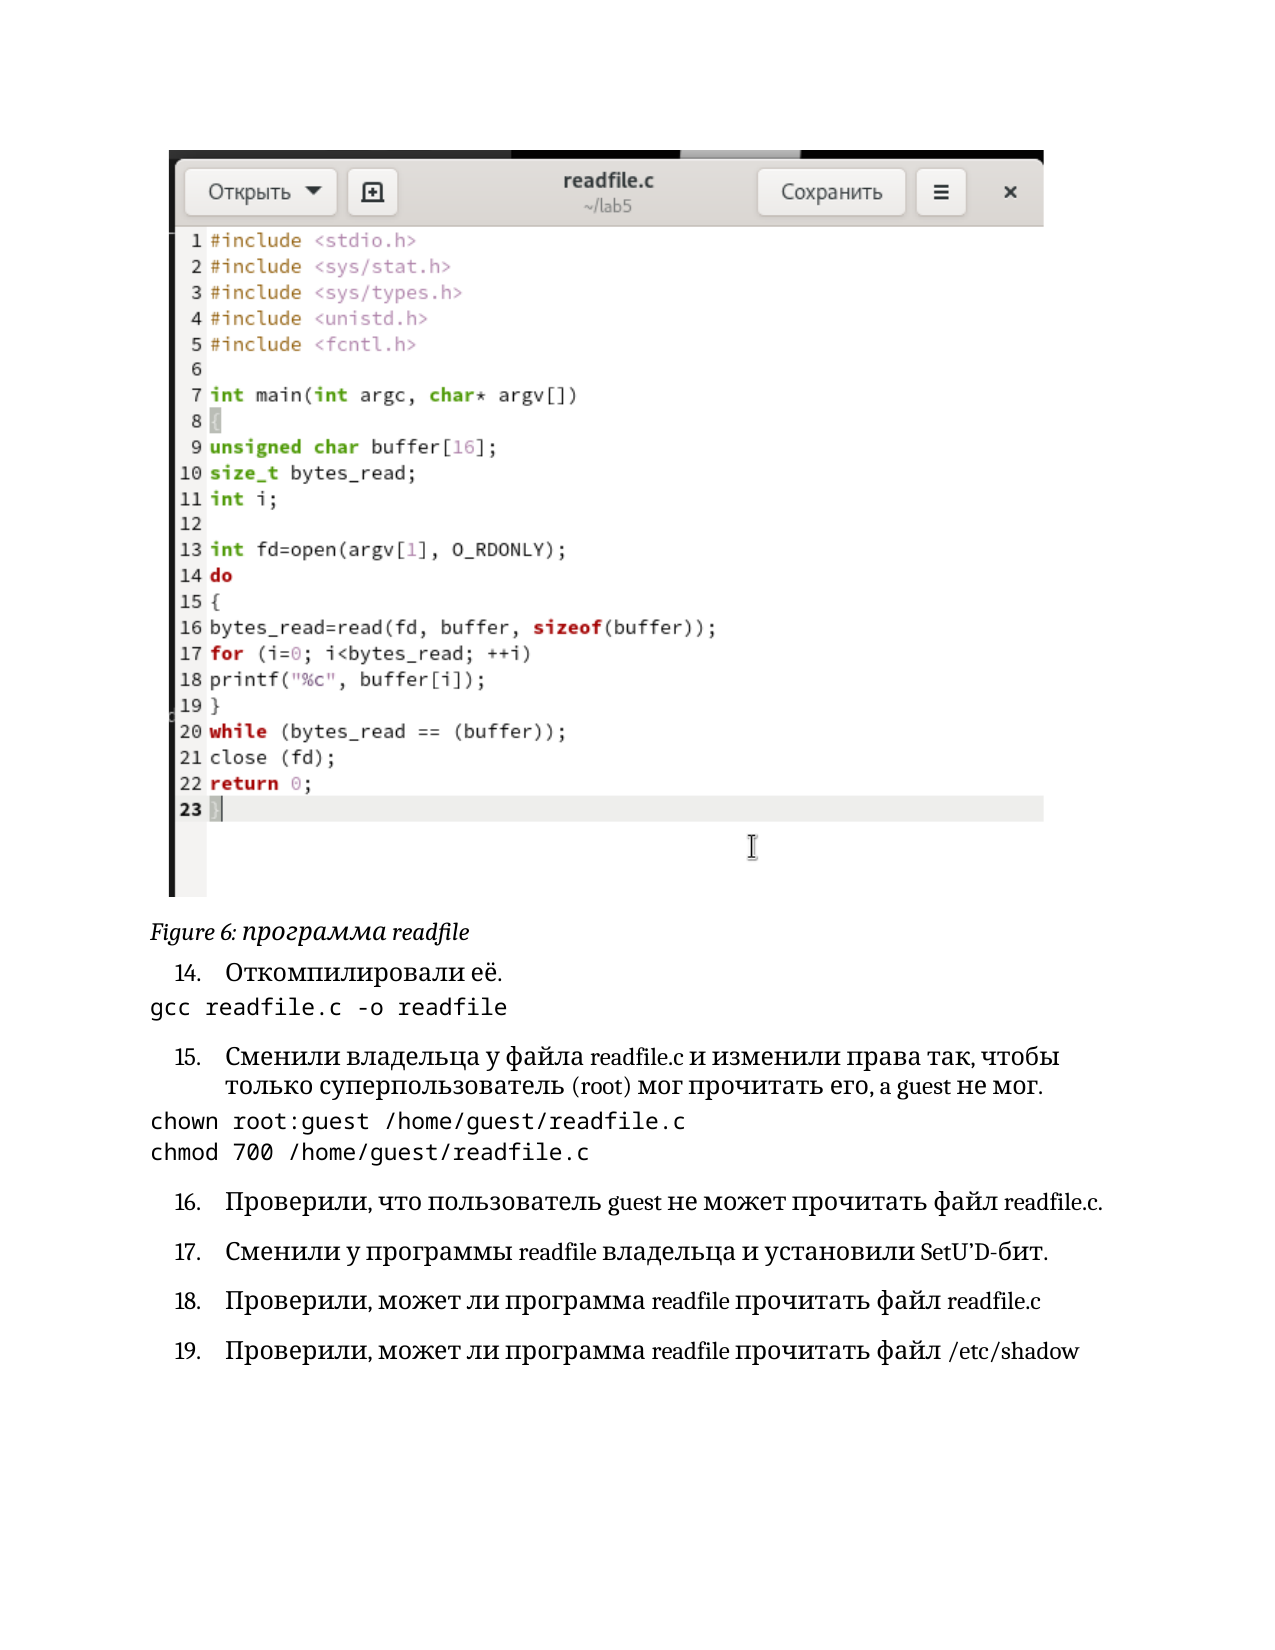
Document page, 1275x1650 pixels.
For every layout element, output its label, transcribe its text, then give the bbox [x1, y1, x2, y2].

text Figure 6: программа readfile [150, 917, 1125, 946]
list Проверили, может ли программа readfile прочитать файл readfile.c [175, 1287, 1125, 1316]
picture [168, 150, 1044, 897]
text chown root:guest /home/guest/readfile.c chmod 700 /home/guest/readfile.c [150, 1104, 1125, 1167]
list Сменили у программы readfile владельца и установили SetU’D-бит. [175, 1237, 1125, 1266]
list Откомпилировали её. [175, 959, 1125, 987]
list Проверили, что пользователь guest не может прочитать файл readfile.c. [175, 1188, 1125, 1217]
list Проверили, может ли программа readfile прочитать файл /etc/shadow [175, 1337, 1125, 1365]
text gcc readfile.c -o readfile [150, 991, 1125, 1022]
list Сменили владельца у файла readfile.c и изменили права так, чтобы только суперпользователь (root) мог прочитать его, a guest не мог. [175, 1043, 1125, 1101]
